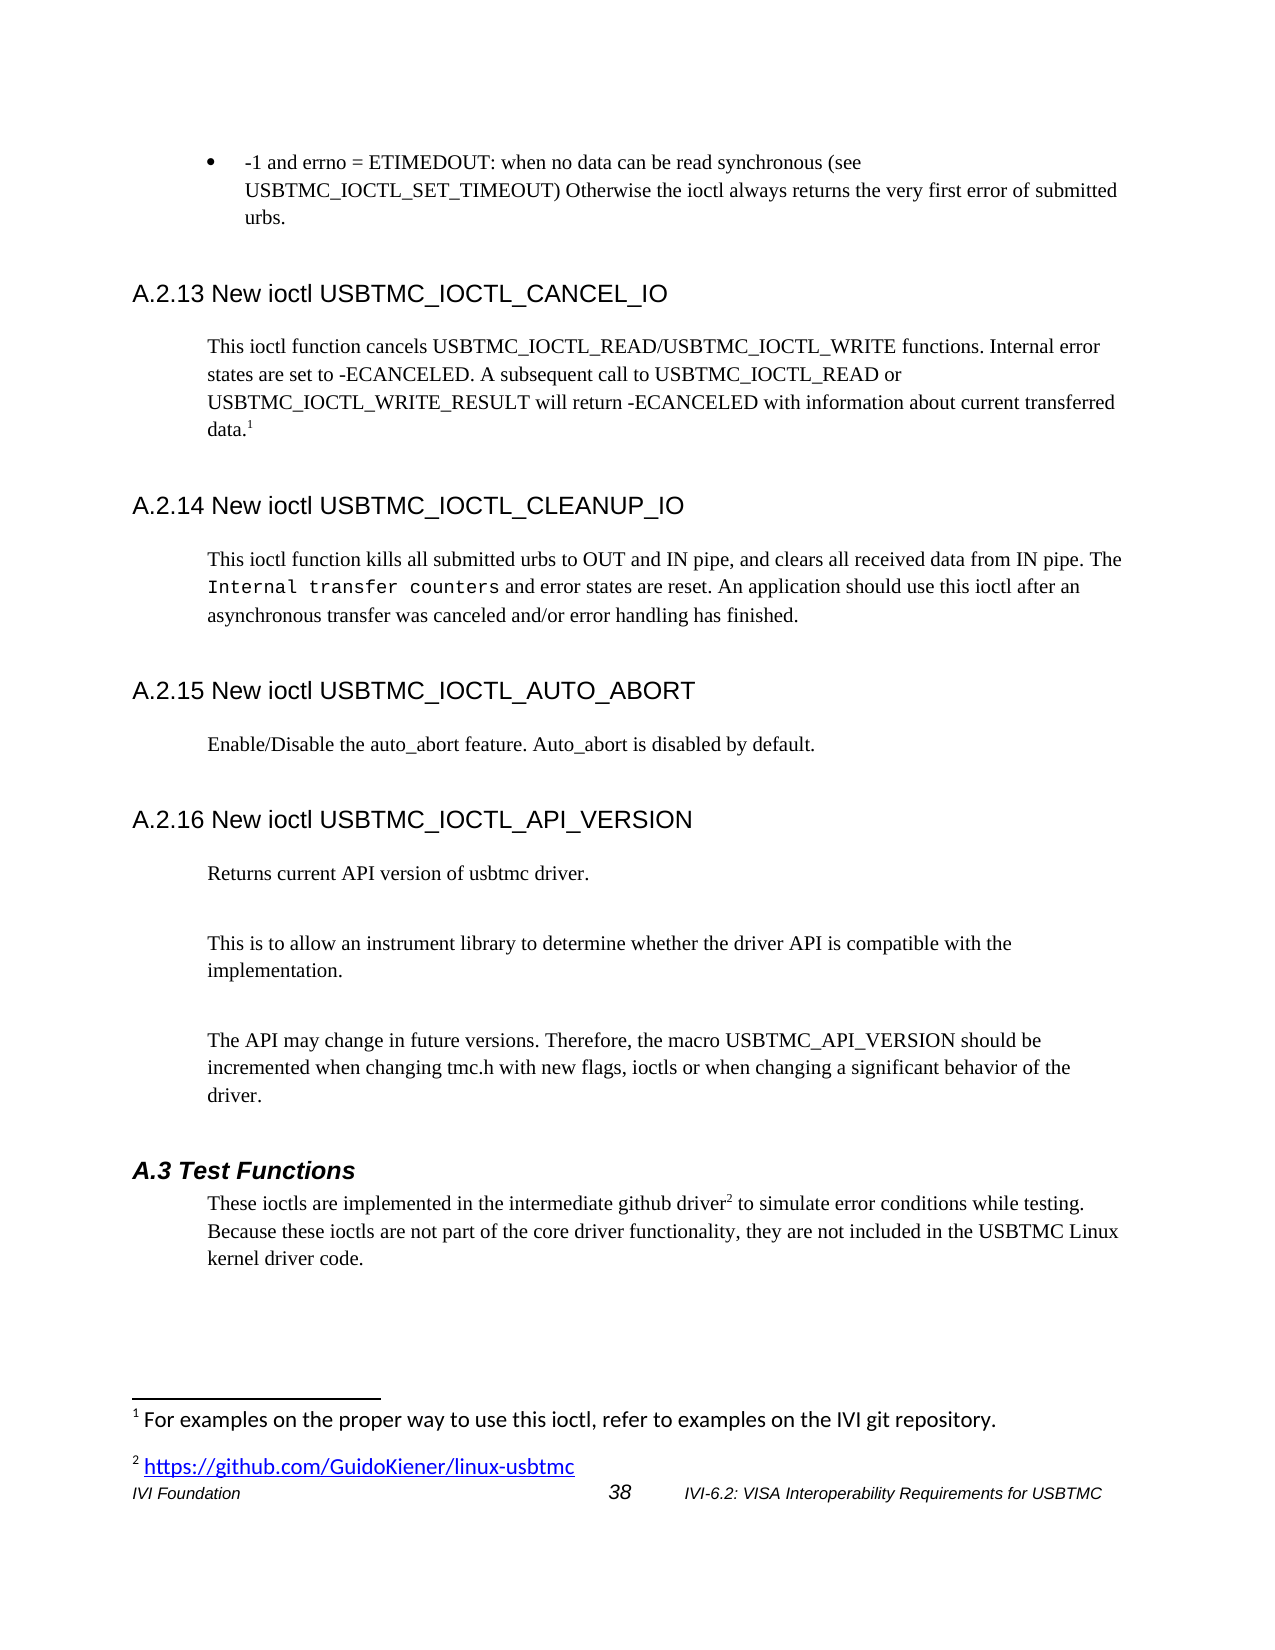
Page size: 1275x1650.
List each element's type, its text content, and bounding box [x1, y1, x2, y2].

text This ioctl function kills all submitted urbs to OUT and IN pipe, and clears all received data from IN pipe. The Internal transfer counters and error states are reset. An application should use this ioctl after an asynchronous transfer was canceled and/or error handling has finished. [207, 547, 1125, 627]
subtitle A.2.16 New ioctl USBTMC_IOCTL_API_VERSION [132, 806, 1125, 834]
text Enable/Disable the auto_abort feature. Auto_abort is disabled by default. [207, 732, 1125, 756]
subtitle A.2.14 New ioctl USBTMC_IOCTL_CLEANUP_IO [132, 491, 1125, 519]
subtitle A.3 Test Functions [132, 1156, 1125, 1185]
subtitle A.2.15 New ioctl USBTMC_IOCTL_AUTO_ABORT [132, 676, 1125, 705]
text Returns current API version of usbtmc driver. [207, 861, 1125, 885]
list -1 and errno = ETIMEDOUT: when no data can be read synchronous (see USBTMC_IOCTL_SET_TIMEOUT) Otherwise the ioctl always returns the very first error of submitted urbs. [207, 150, 1125, 229]
text These ioctls are implemented in the intermediate github driver to simulate error conditions while testing. Because these ioctls are not part of the core driver functionality, they are not included in the USBTMC Linux kernel driver code. [207, 1191, 1125, 1270]
text This is to allow an instrument library to determine whether the driver API is compatible with the implementation. [207, 931, 1125, 982]
text This ioctl function cancels USBTMC_IOCTL_READ/USBTMC_IOCTL_WRITE functions. Internal error states are set to -ECANCELED. A subsequent call to USBTMC_IOCTL_READ or USBTMC_IOCTL_WRITE_RESULT will return -ECANCELED with information about current transferred data. [207, 334, 1125, 441]
text The API may change in future versions. Therefore, the macro USBTMC_API_VERSION should be incremented when changing tmc.h with new flags, ioctls or when changing a significant behavior of the driver. [207, 1027, 1125, 1107]
subtitle A.2.13 New ioctl USBTMC_IOCTL_CANCEL_IO [132, 279, 1125, 307]
